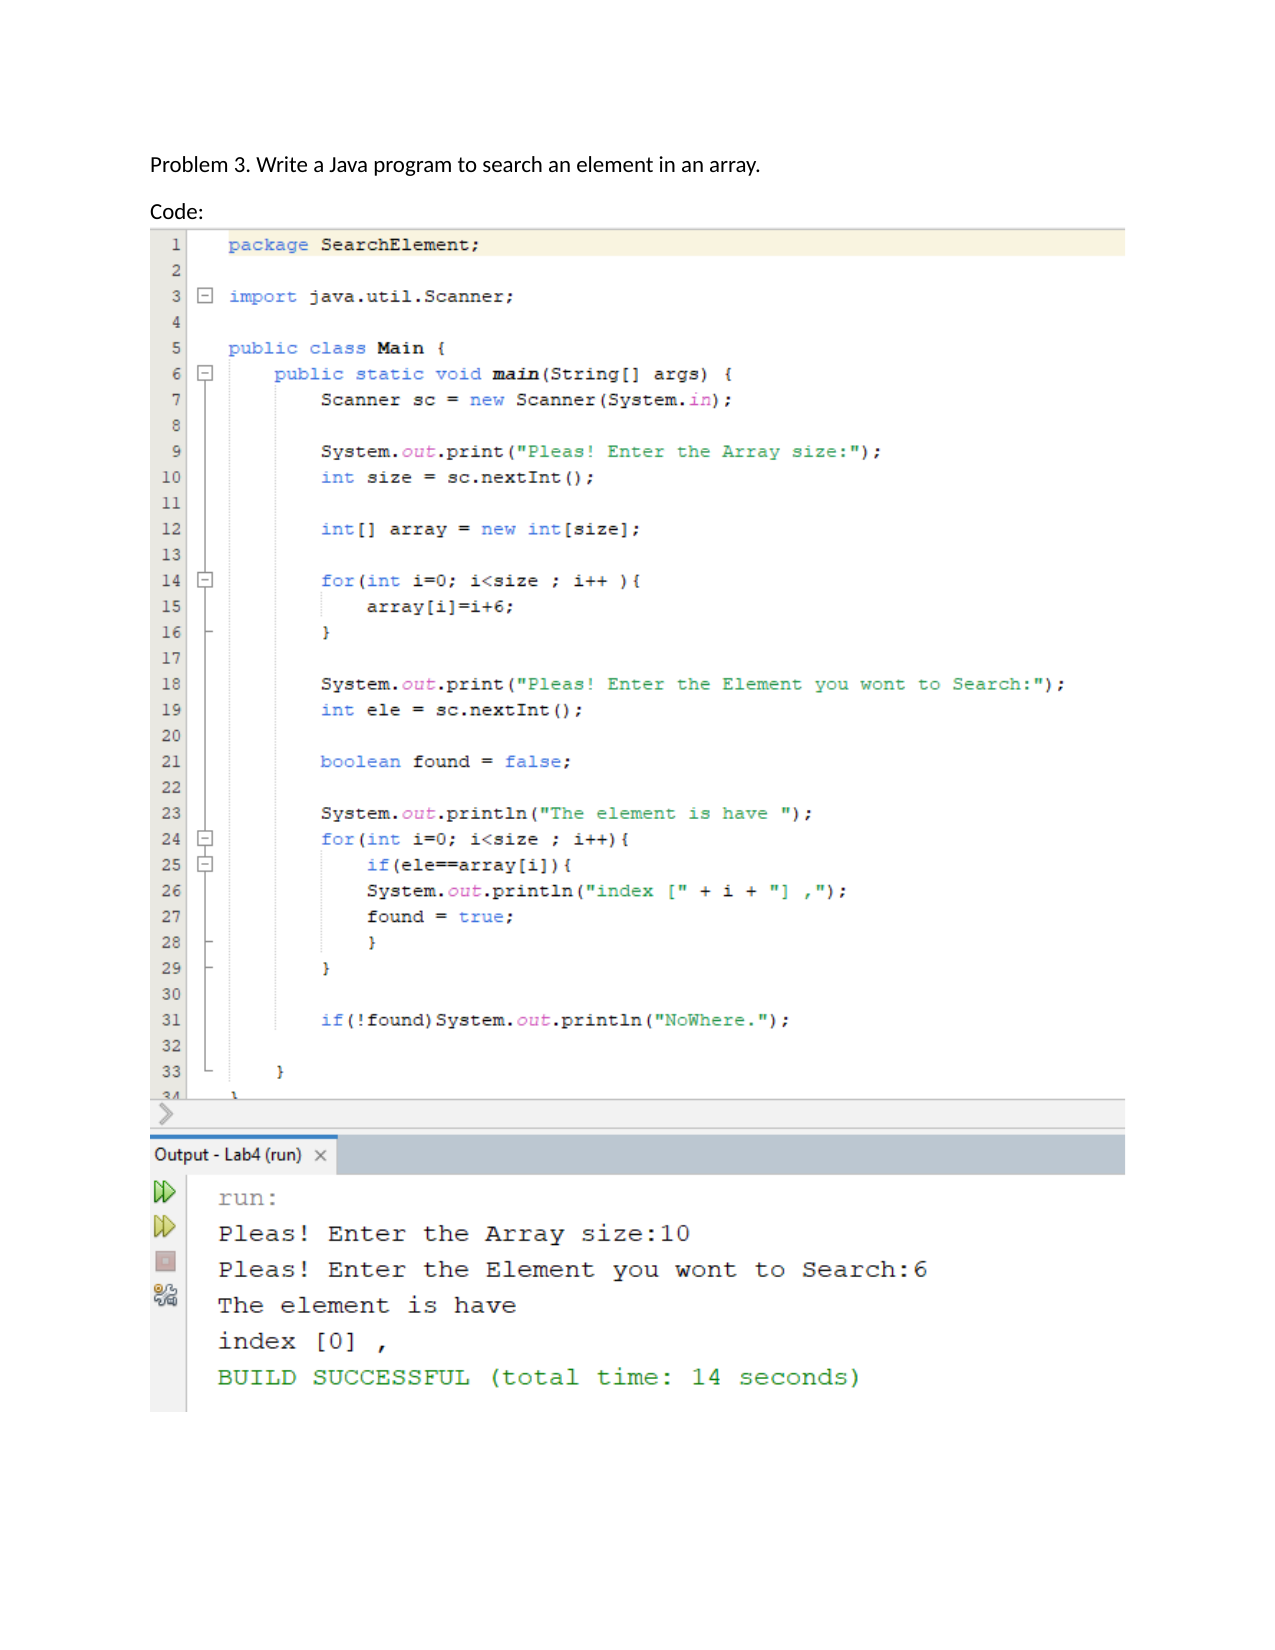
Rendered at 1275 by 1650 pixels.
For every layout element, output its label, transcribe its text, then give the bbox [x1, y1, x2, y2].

picture [150, 227, 1125, 1412]
text Code: [150, 197, 1125, 227]
text Problem 3. Write a Java program to search an element in an array. [150, 150, 1125, 178]
